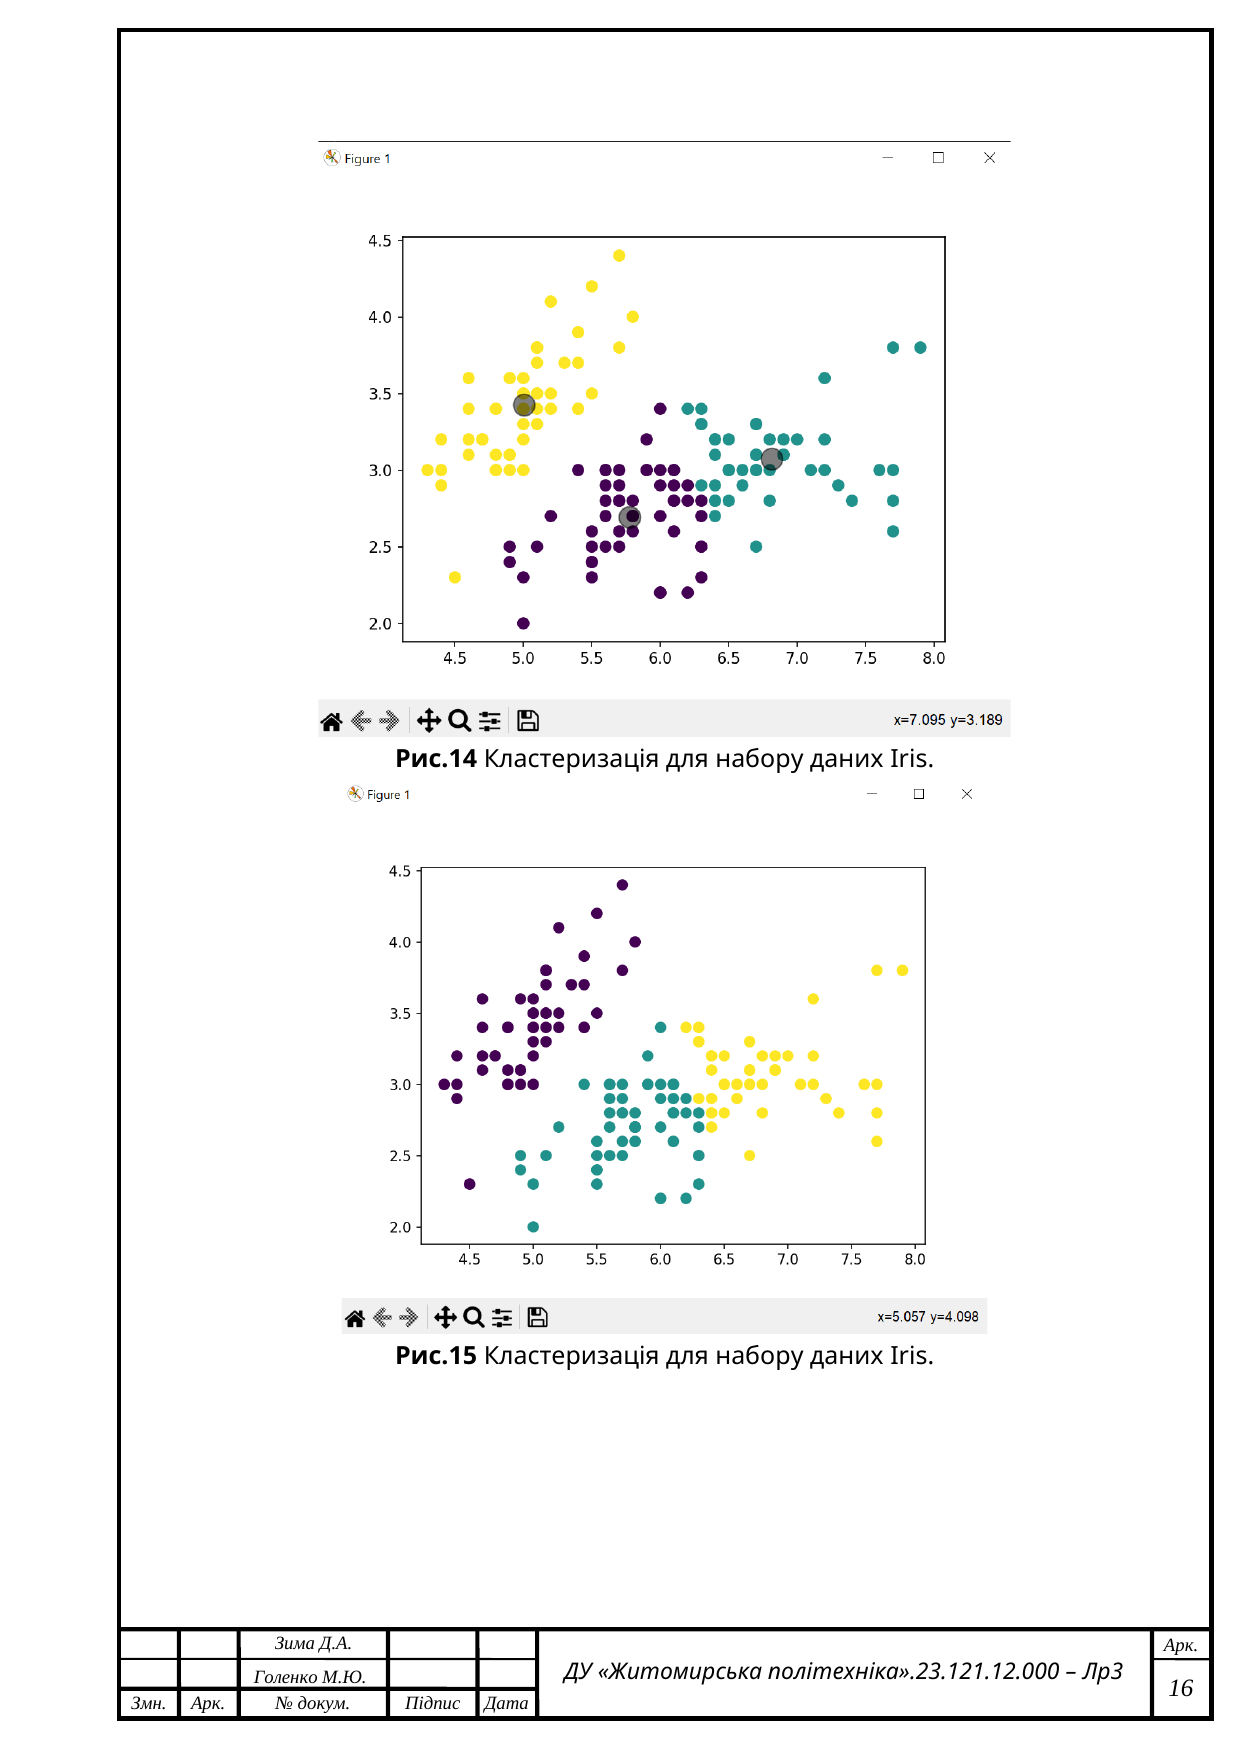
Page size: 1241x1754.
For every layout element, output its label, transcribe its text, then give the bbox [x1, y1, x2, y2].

text Рис.15 Кластеризація для набору даних Iris. [148, 1337, 1181, 1371]
picture [318, 141, 1011, 737]
picture [341, 780, 988, 1334]
text Рис.14 Кластеризація для набору даних Iris. [148, 741, 1181, 775]
